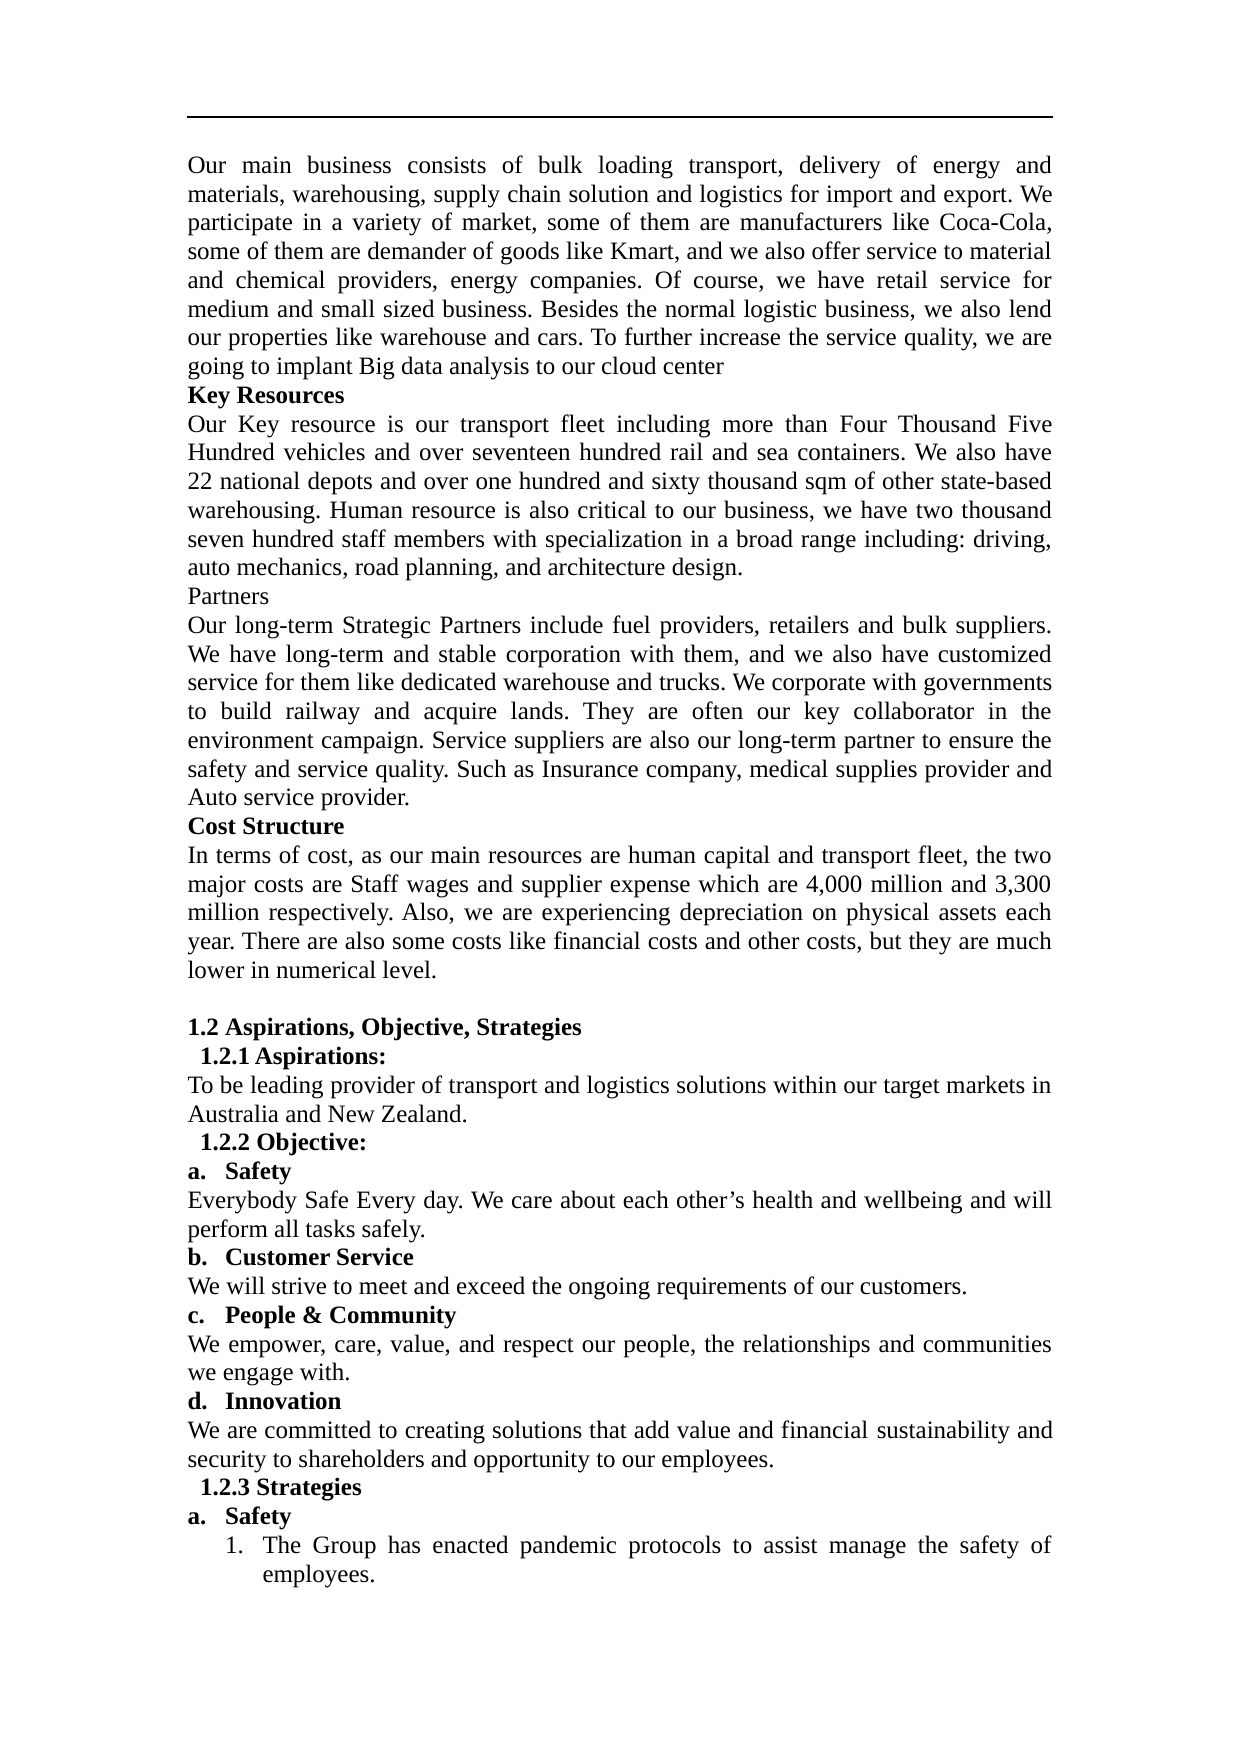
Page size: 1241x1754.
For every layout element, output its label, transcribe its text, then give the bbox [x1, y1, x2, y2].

list Innovation [187, 1386, 1053, 1415]
text In terms of cost, as our main resources are human capital and transport fleet, the two major costs are Staff wages and supplier expense which are 4,000 million and 3,300 million respectively. Also, we are experiencing depreciation on physical assets each year. There are also some costs like financial costs and other costs, but they are much lower in numerical level. [187, 840, 1053, 984]
text Our long-term Strategic Partners include fuel providers, retailers and bulk suppliers. We have long-term and stable corporation with them, and we also have customized service for them like dedicated warehouse and trucks. We corporate with governments to build railway and acquire lands. They are often our key collaborator in the environment campaign. Service suppliers are also our long-term partner to ensure the safety and service quality. Such as Insurance company, medical supplies provider and Auto service provider. [187, 610, 1053, 811]
list People & Community [187, 1300, 1053, 1329]
list Customer Service [187, 1242, 1053, 1271]
list Safety [187, 1156, 1053, 1185]
text Our main business consists of bulk loading transport, delivery of energy and materials, warehousing, supply chain solution and logistics for import and export. We participate in a variety of market, some of them are manufacturers like Coca-Cola, some of them are demander of goods like Kmart, and we also offer service to material and chemical providers, energy companies. Of course, we have retail service for medium and small sized business. Besides the normal logistic business, we also lend our properties like warehouse and cars. To further increase the service quality, we are going to implant Big data analysis to our cloud center [187, 150, 1053, 380]
text We empower, care, value, and respect our people, the relationships and communities we engage with. [187, 1329, 1053, 1386]
text Everybody Safe Every day. We care about each other’s health and wellbeing and will perform all tasks safely. [187, 1185, 1053, 1242]
text 1.2.3 Strategies [187, 1472, 1053, 1501]
text Partners [187, 581, 1053, 610]
text Cost Structure [187, 811, 1053, 840]
text We will strive to meet and exceed the ongoing requirements of our customers. [187, 1271, 1053, 1300]
text 1.2.2 Objective: [187, 1127, 1053, 1156]
list The Group has enacted pandemic protocols to assist manage the safety of employees. [225, 1530, 1053, 1587]
text 1.2.1 Aspirations: [187, 1041, 1053, 1070]
text Key Resources [187, 380, 1053, 409]
list Safety [187, 1501, 1053, 1530]
text 1.2 Aspirations, Objective, Strategies [187, 1012, 1053, 1041]
text We are committed to creating solutions that add value and financial sustainability and security to shareholders and opportunity to our employees. [187, 1415, 1053, 1472]
text Our Key resource is our transport fleet including more than Four Thousand Five Hundred vehicles and over seventeen hundred rail and sea containers. We also have 22 national depots and over one hundred and sixty thousand sqm of other state-based warehousing. Human resource is also critical to our business, we have two thousand seven hundred staff members with specialization in a broad range including: driving, auto mechanics, road planning, and architecture design. [187, 409, 1053, 581]
text To be leading provider of transport and logistics solutions within our target markets in Australia and New Zealand. [187, 1070, 1053, 1127]
